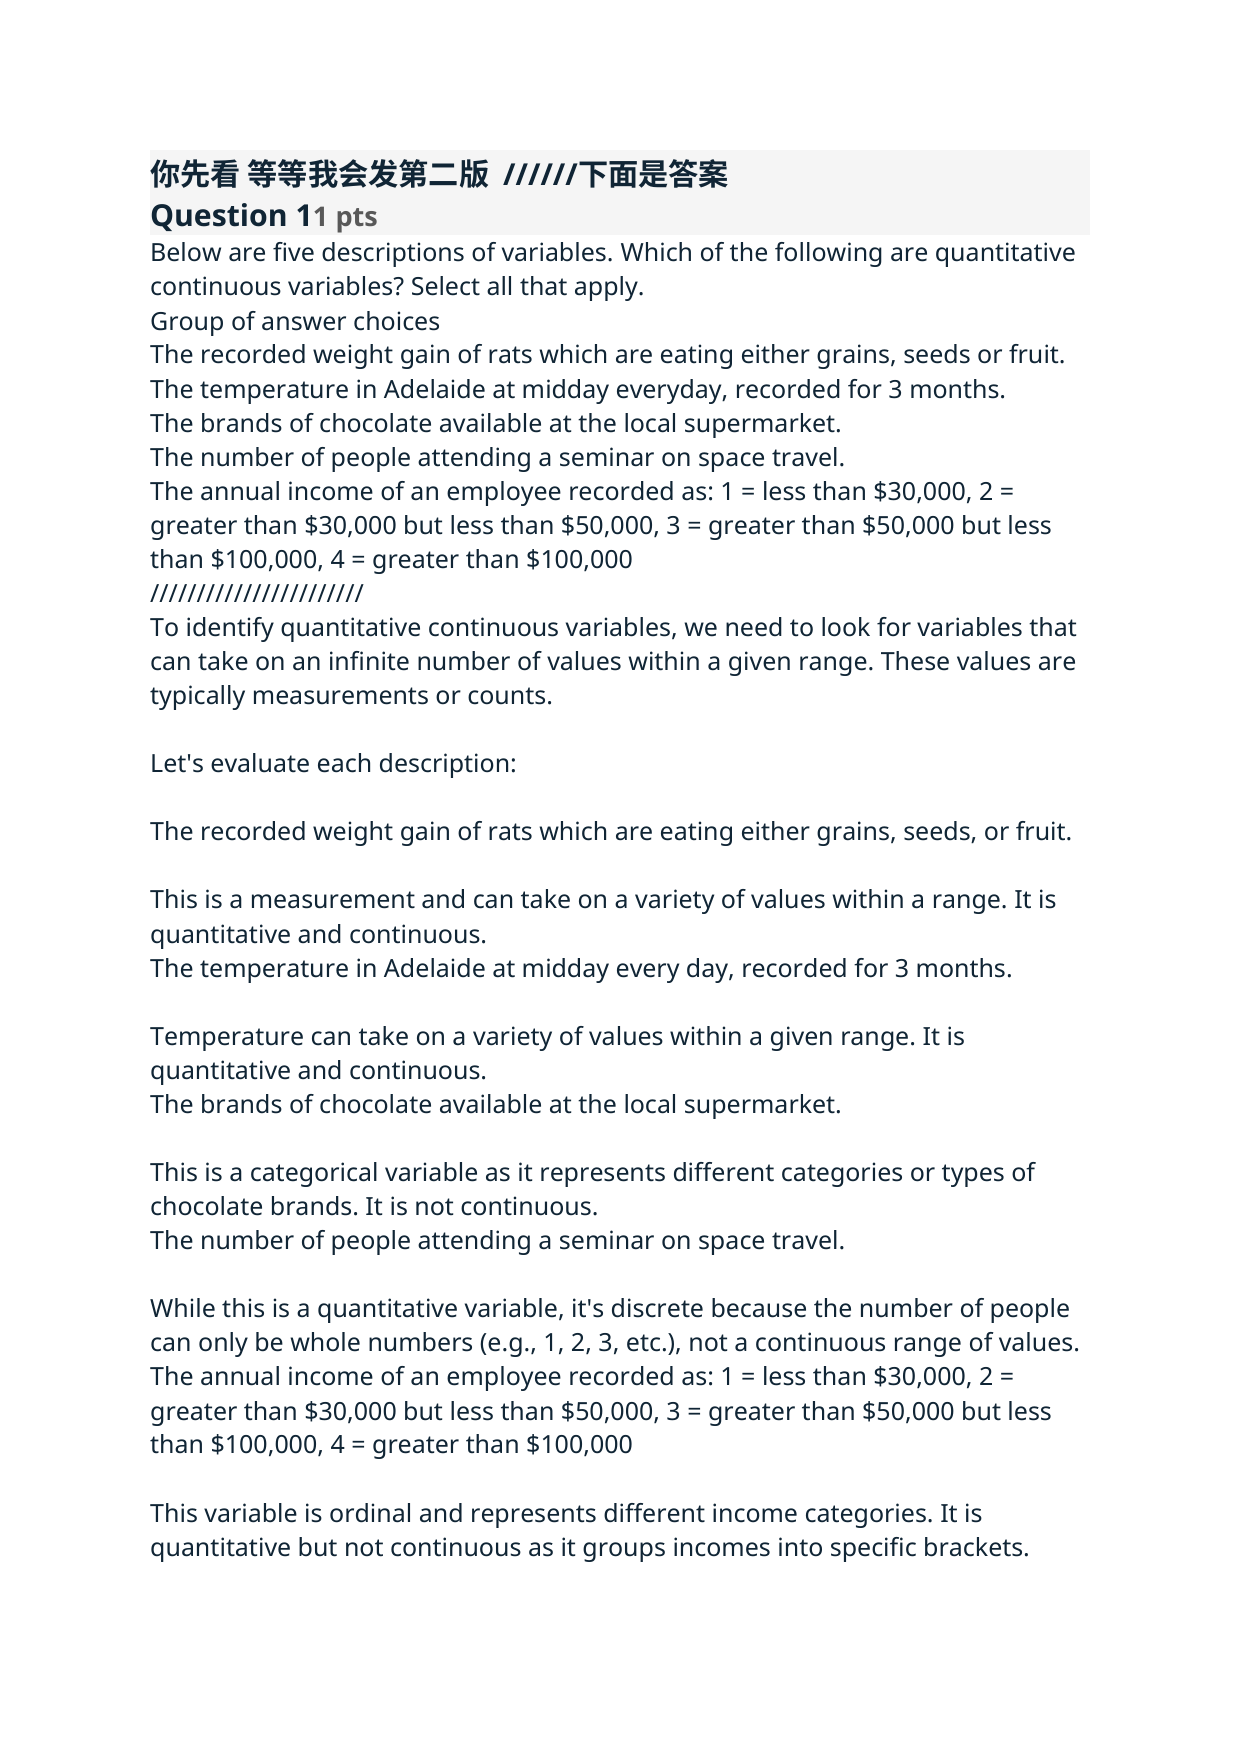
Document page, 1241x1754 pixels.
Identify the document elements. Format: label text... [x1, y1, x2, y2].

text 你先看 等等我会发第二版 //////下面是答案 [150, 150, 1090, 194]
text The brands of chocolate available at the local supermarket. [150, 1087, 1090, 1121]
text The recorded weight gain of rats which are eating either grains, seeds, or fruit. [150, 814, 1090, 848]
text The recorded weight gain of rats which are eating either grains, seeds or fruit. [150, 337, 1090, 371]
text The brands of chocolate available at the local supermarket. [150, 405, 1090, 439]
text The number of people attending a seminar on space travel. [150, 439, 1090, 473]
text The annual income of an employee recorded as: 1 = less than $30,000, 2 = greater than $30,000 but less than $50,000, 3 = greater than $50,000 but less than $100,000, 4 = greater than $100,000 [150, 473, 1090, 576]
text To identify quantitative continuous variables, we need to look for variables that can take on an infinite number of values within a given range. These values are typically measurements or counts. [150, 610, 1090, 712]
text While this is a quantitative variable, it's discrete because the number of people can only be whole numbers (e.g., 1, 2, 3, etc.), not a continuous range of values. [150, 1291, 1090, 1359]
text Temperature can take on a variety of values within a given range. It is quantitative and continuous. [150, 1018, 1090, 1087]
text Let's evaluate each description: [150, 746, 1090, 780]
text This variable is ordinal and represents different income categories. It is quantitative but not continuous as it groups incomes into specific brackets. [150, 1495, 1090, 1563]
text The temperature in Adelaide at midday every day, recorded for 3 months. [150, 950, 1090, 984]
text The number of people attending a seminar on space travel. [150, 1223, 1090, 1257]
text The annual income of an employee recorded as: 1 = less than $30,000, 2 = greater than $30,000 but less than $50,000, 3 = greater than $50,000 but less than $100,000, 4 = greater than $100,000 [150, 1359, 1090, 1461]
text Below are five descriptions of variables. Which of the following are quantitative continuous variables? Select all that apply. [150, 235, 1090, 303]
text Group of answer choices [150, 303, 1090, 337]
text This is a categorical variable as it represents different categories or types of chocolate brands. It is not continuous. [150, 1155, 1090, 1223]
text This is a measurement and can take on a variety of values within a range. It is quantitative and continuous. [150, 882, 1090, 950]
text Question 11 pts [150, 194, 1090, 235]
text /////////////////////// [150, 576, 1090, 610]
text The temperature in Adelaide at midday everyday, recorded for 3 months. [150, 371, 1090, 405]
